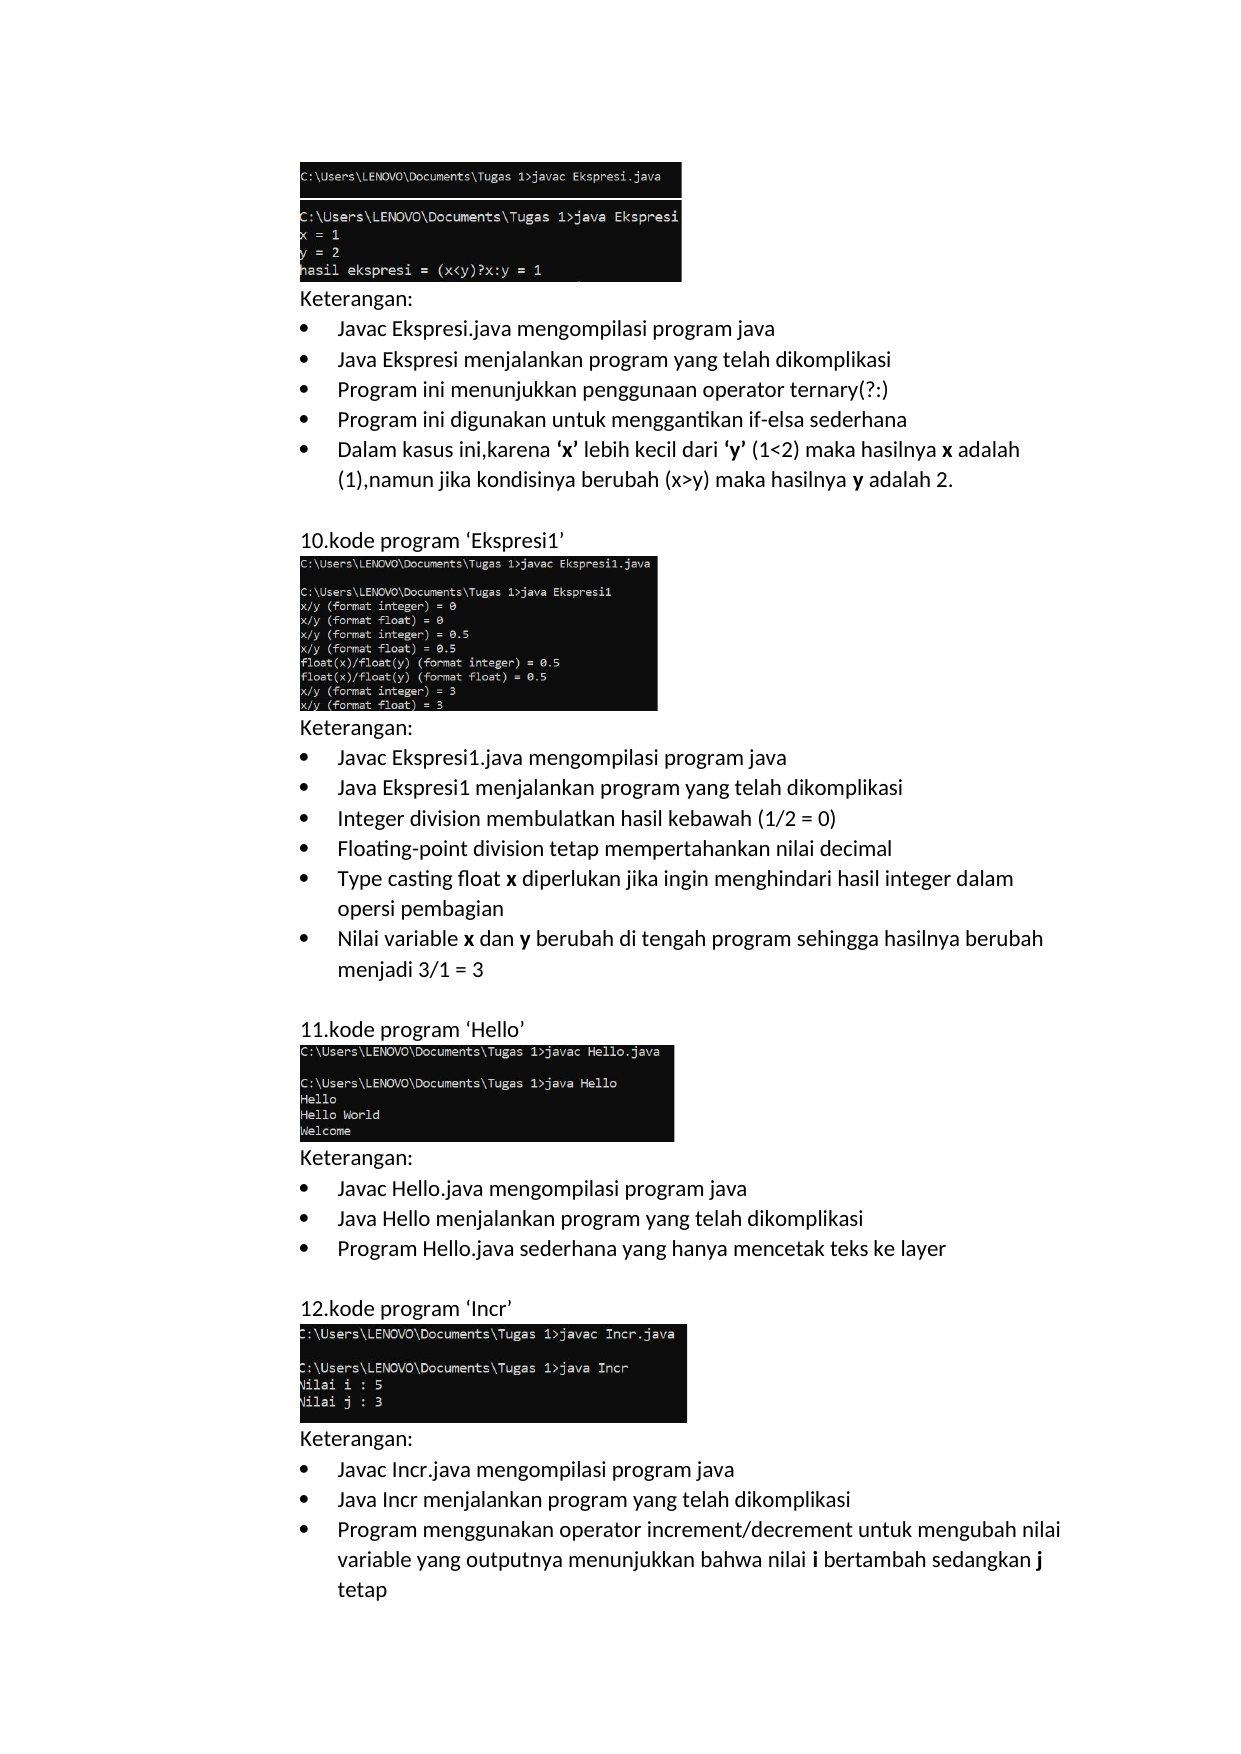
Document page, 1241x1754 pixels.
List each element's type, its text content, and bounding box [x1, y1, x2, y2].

list Program Hello.java sederhana yang hanya mencetak teks ke layer [300, 1234, 1063, 1262]
list Javac Incr.java mengompilasi program java [300, 1455, 1063, 1483]
text 11.kode program ‘Hello’ [300, 1015, 1063, 1043]
picture [300, 1324, 688, 1423]
text Keterangan: [300, 713, 1063, 741]
text Keterangan: [300, 284, 1063, 312]
list Java Incr menjalankan program yang telah dikomplikasi [300, 1485, 1063, 1513]
list Dalam kasus ini,karena ‘x’ lebih kecil dari ‘y’ (1<2) maka hasilnya x adalah (1),namun jika kondisinya berubah (x>y) maka hasilnya y adalah 2. [300, 435, 1063, 493]
text Keterangan: [300, 1424, 1063, 1452]
picture [300, 1045, 675, 1142]
list Program menggunakan operator increment/decrement untuk mengubah nilai variable yang outputnya menunjukkan bahwa nilai i bertambah sedangkan j tetap [300, 1515, 1063, 1603]
list Javac Hello.java mengompilasi program java [300, 1174, 1063, 1202]
list Program ini digunakan untuk menggantikan if-elsa sederhana [300, 405, 1063, 433]
text Keterangan: [300, 1143, 1063, 1171]
list Java Ekspresi1 menjalankan program yang telah dikomplikasi [300, 773, 1063, 801]
list Nilai variable x dan y berubah di tengah program sehingga hasilnya berubah menjadi 3/1 = 3 [300, 924, 1063, 983]
list Integer division membulatkan hasil kebawah (1/2 = 0) [300, 804, 1063, 832]
list Program ini menunjukkan penggunaan operator ternary(?:) [300, 375, 1063, 403]
list Java Hello menjalankan program yang telah dikomplikasi [300, 1204, 1063, 1232]
picture [300, 162, 682, 198]
picture [300, 556, 658, 711]
list Java Ekspresi menjalankan program yang telah dikomplikasi [300, 345, 1063, 373]
list Floating-point division tetap mempertahankan nilai decimal [300, 834, 1063, 862]
picture [300, 200, 682, 282]
text 12.kode program ‘Incr’ [300, 1294, 1063, 1322]
list Javac Ekspresi.java mengompilasi program java [300, 314, 1063, 342]
list Javac Ekspresi1.java mengompilasi program java [300, 743, 1063, 771]
text 10.kode program ‘Ekspresi1’ [300, 526, 1063, 554]
list Type casting float x diperlukan jika ingin menghindari hasil integer dalam opersi pembagian [300, 864, 1063, 922]
